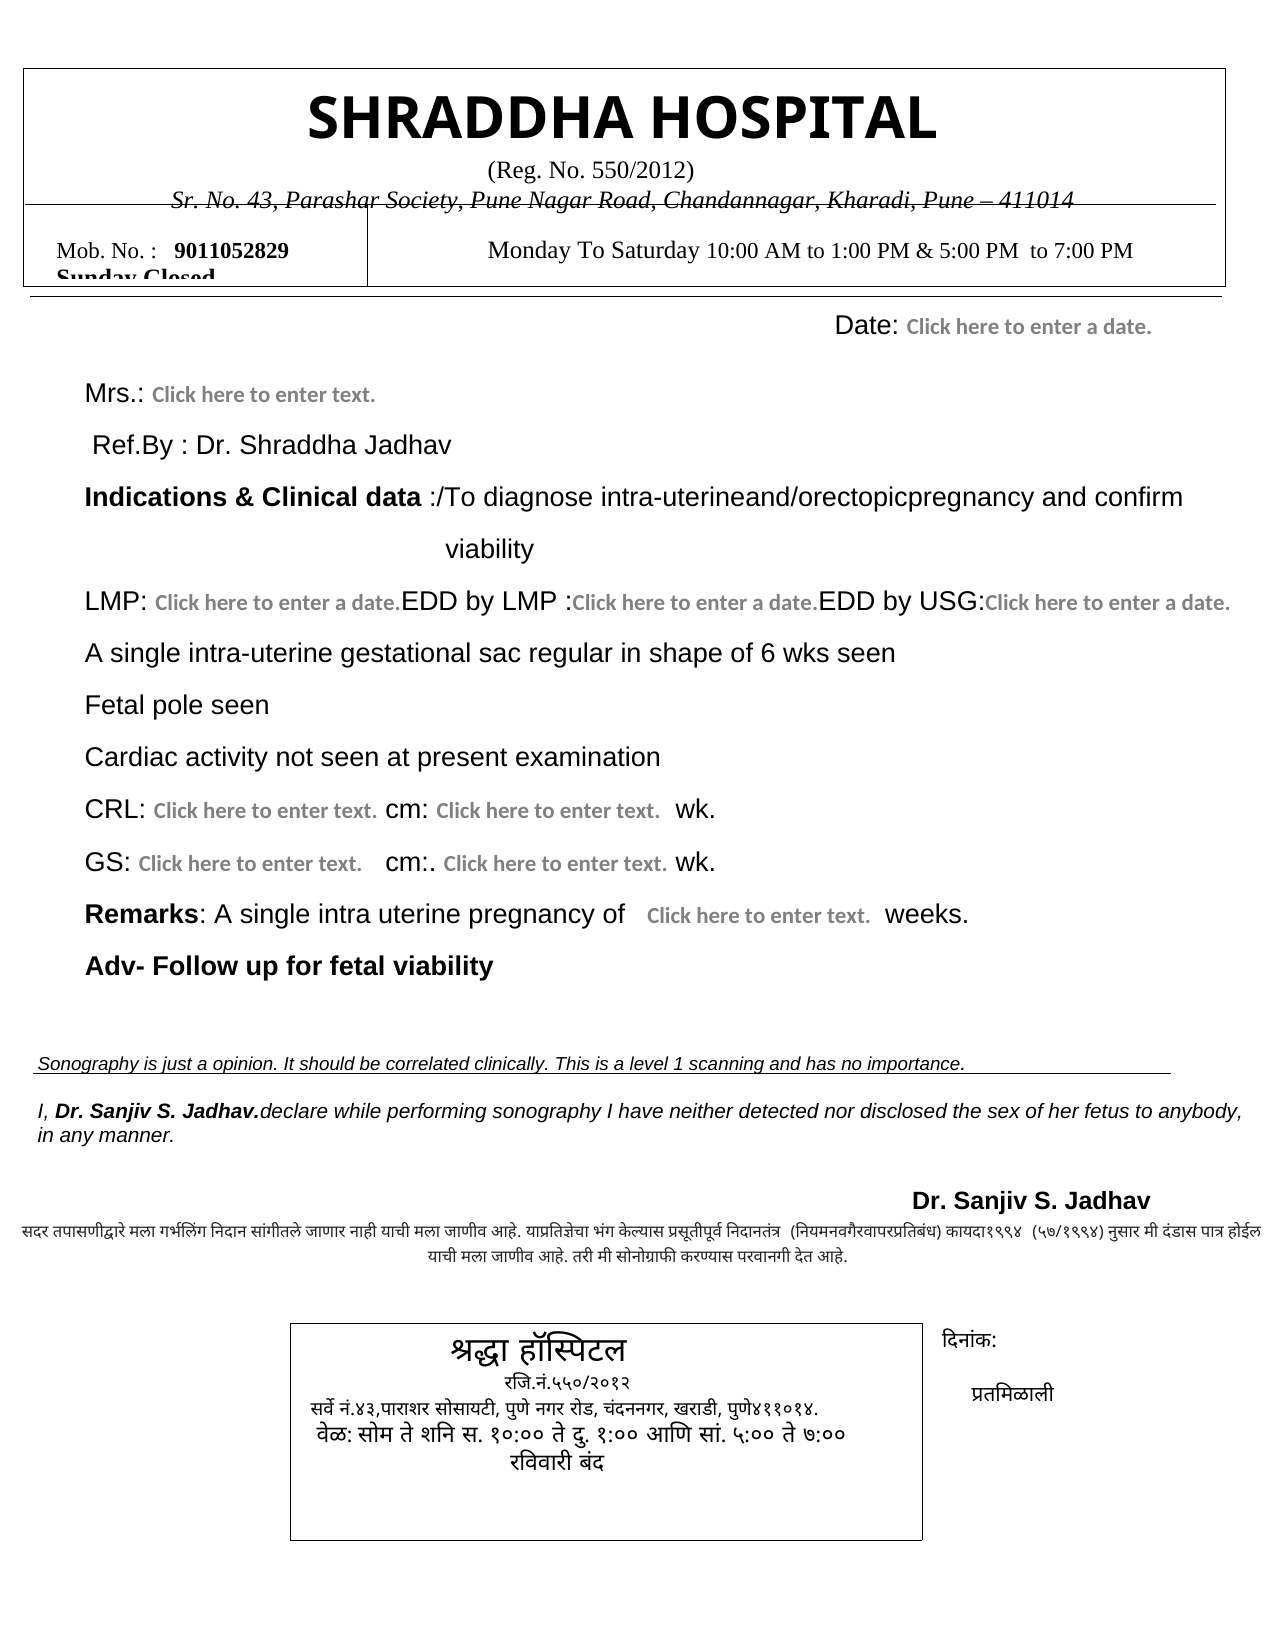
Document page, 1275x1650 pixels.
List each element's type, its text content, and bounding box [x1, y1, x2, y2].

text Adv- Follow up for fetal viability [9, 950, 1266, 981]
text Mrs.: [0, 377, 1266, 408]
text Sonography is just a opinion. It should be correlated clinically. This is a level 1 scanning and has no importance. [37, 1051, 1266, 1074]
text Dr. Sanjiv S. Jadhav [9, 1186, 1266, 1214]
text Ref.By : Dr. Shraddha Jadhav [0, 429, 1266, 460]
text दिनांक: [923, 1325, 1266, 1353]
text Fetal pole seen [0, 689, 1266, 721]
text LMP: EDD by LMP :EDD by USG: [0, 585, 1266, 616]
text Remarks: A single intra uterine pregnancy of weeks. [0, 898, 1266, 929]
text सदर तपासणीद्वारे मला गर्भलिंग निदान सांगीतले जाणार नाही याची मला जाणीव आहे. याप्रतिज्ञेचा भंग केल्यास प्रसूतीपूर्व निदानतंत्र (नियमनवगैरवापरप्रतिबंध) कायदा१९९४ (५७/१९९४) नुसार मी दंडास पात्र होईल याची मला जाणीव आहे. तरी मी सोनोग्राफी करण्यास परवानगी देत आहे. [9, 1219, 1266, 1269]
text Date: [0, 309, 1266, 340]
text viability [0, 533, 1266, 564]
text GS: cm:. wk. [0, 846, 1266, 877]
text CRL: cm: wk. [0, 793, 1266, 825]
text I, Dr. Sanjiv S. Jadhav.declare while performing sonography I have neither detected nor disclosed the sex of her fetus to anybody, in any manner. [37, 1098, 1266, 1146]
text Indications & Clinical data :/To diagnose intra-uterineand/orectopicpregnancy and confirm [0, 481, 1266, 512]
text Cardiac activity not seen at present examination [0, 741, 1266, 773]
text A single intra-uterine gestational sac regular in shape of 6 wks seen [9, 637, 1266, 668]
text प्रतमिळाली [923, 1382, 1266, 1406]
